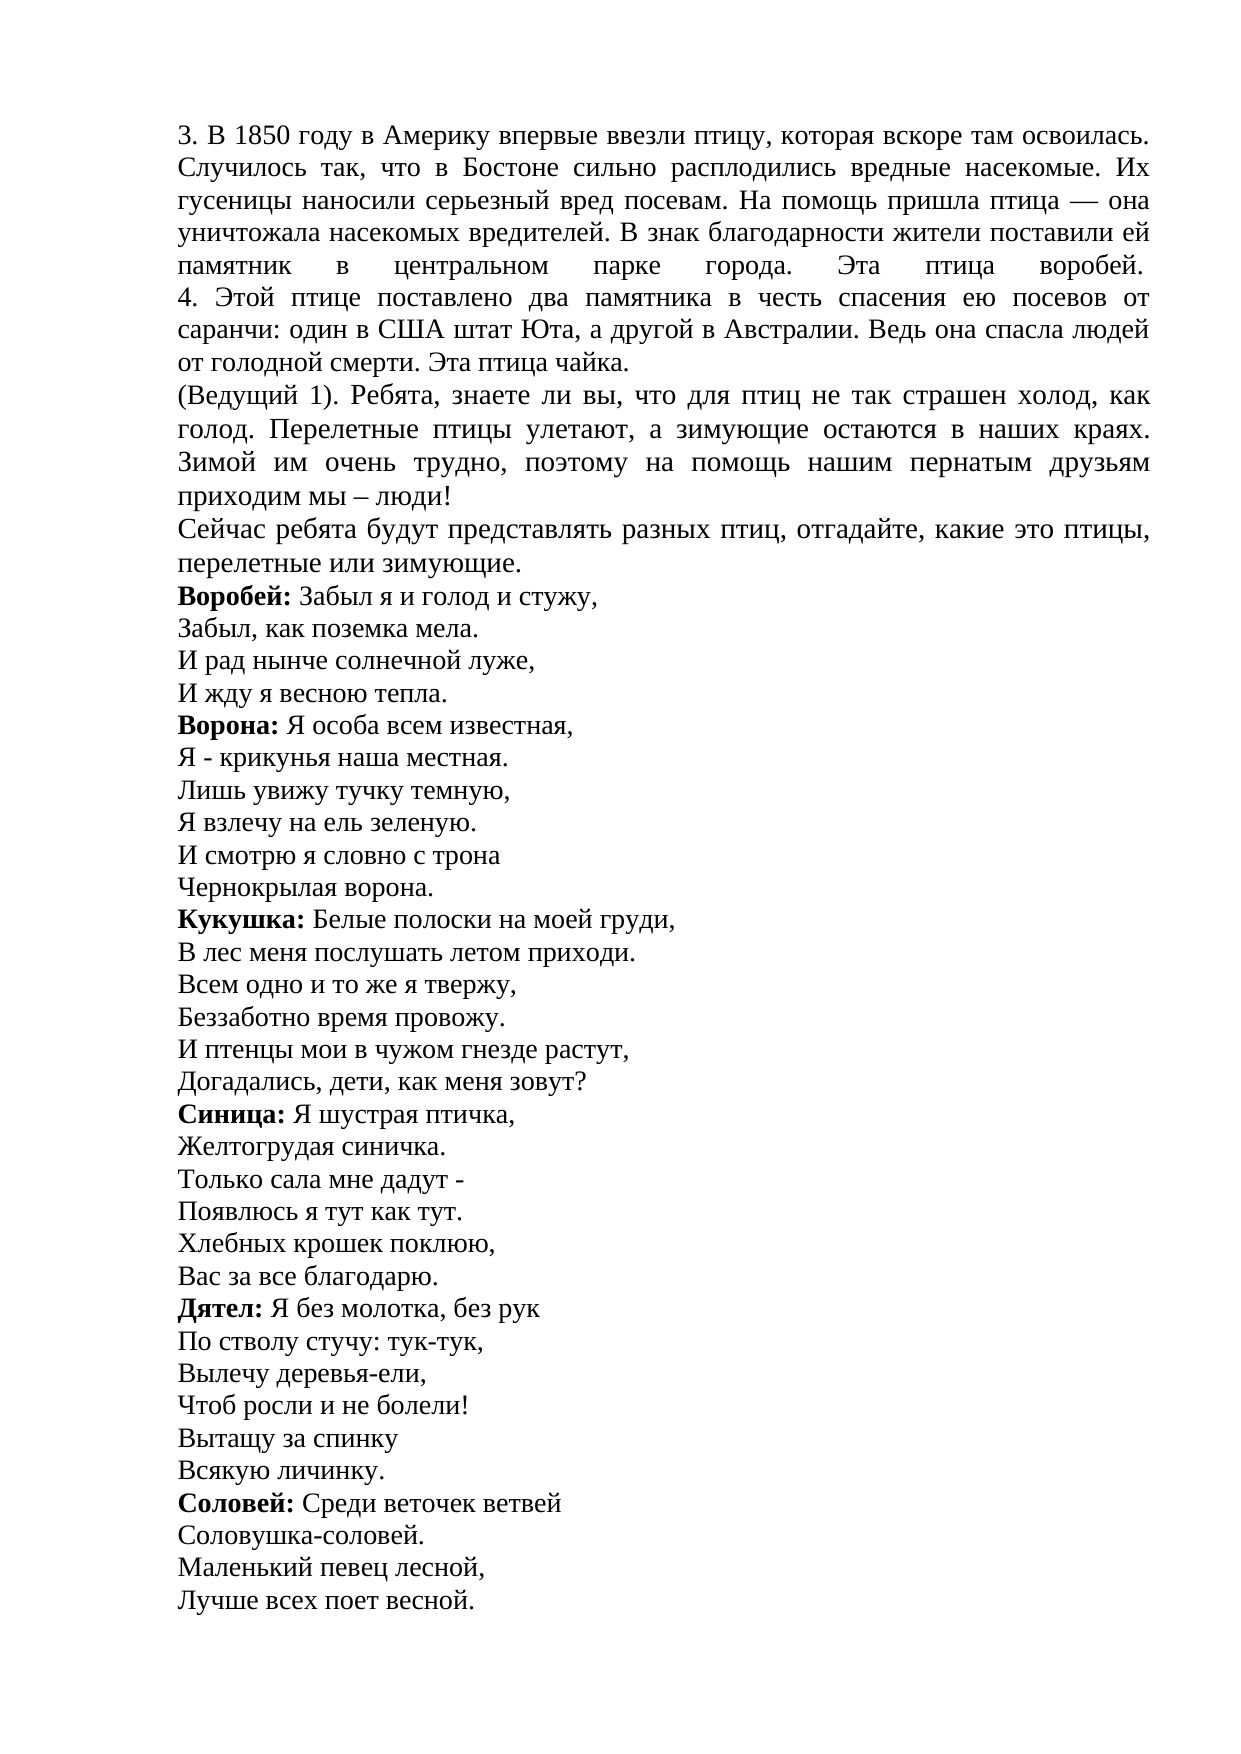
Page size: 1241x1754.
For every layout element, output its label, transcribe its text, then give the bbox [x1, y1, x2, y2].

text Вас за все благодарю. [177, 1259, 1152, 1291]
text Забыл, как поземка мела. [177, 611, 1152, 643]
text Чтоб росли и не болели! [177, 1388, 1152, 1421]
text Лучше всех поет весной. [177, 1583, 1152, 1615]
text Желтогрудая синичка. [177, 1129, 1152, 1162]
text Маленький певец лесной, [177, 1550, 1152, 1583]
text Догадались, дети, как меня зовут? [177, 1064, 1152, 1097]
text Лишь увижу тучку темную, [177, 773, 1152, 805]
text И смотрю я словно с трона [177, 838, 1152, 870]
text И птенцы мои в чужом гнезде растут, [177, 1032, 1152, 1064]
text Вытащу за спинку [177, 1421, 1152, 1453]
text Воробей: Забыл я и голод и стужу, [177, 578, 1152, 611]
text (Ведущий 1). Ребята, знаете ли вы, что для птиц не так страшен холод, как голод. Перелетные птицы улетают, а зимующие остаются в наших краях. Зимой им очень трудно, поэтому на помощь нашим пернатым друзьям приходим мы – люди! [177, 377, 1152, 511]
text Всем одно и то же я твержу, [177, 967, 1152, 1000]
text И рад нынче солнечной луже, [177, 643, 1152, 676]
text Соловей: Среди веточек ветвей [177, 1486, 1152, 1518]
text Вылечу деревья-ели, [177, 1356, 1152, 1388]
text Появлюсь я тут как тут. [177, 1194, 1152, 1226]
text Кукушка: Белые полоски на моей груди, [177, 902, 1152, 935]
text По стволу стучу: тук-тук, [177, 1324, 1152, 1356]
text Чернокрылая ворона. [177, 870, 1152, 902]
text В лес меня послушать летом приходи. [177, 935, 1152, 967]
text Соловушка-соловей. [177, 1518, 1152, 1550]
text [177, 118, 1152, 377]
text Всякую личинку. [177, 1453, 1152, 1486]
text Дятел: Я без молотка, без рук [177, 1291, 1152, 1324]
text Я - крикунья наша местная. [177, 741, 1152, 773]
text Беззаботно время провожу. [177, 1000, 1152, 1032]
text Я взлечу на ель зеленую. [177, 805, 1152, 838]
text Ворона: Я особа всем известная, [177, 708, 1152, 741]
text Синица: Я шустрая птичка, [177, 1097, 1152, 1129]
text Только сала мне дадут - [177, 1162, 1152, 1194]
text Хлебных крошек поклюю, [177, 1226, 1152, 1259]
text И жду я весною тепла. [177, 676, 1152, 708]
text Сейчас ребята будут представлять разных птиц, отгадайте, какие это птицы, перелетные или зимующие. [177, 511, 1152, 578]
